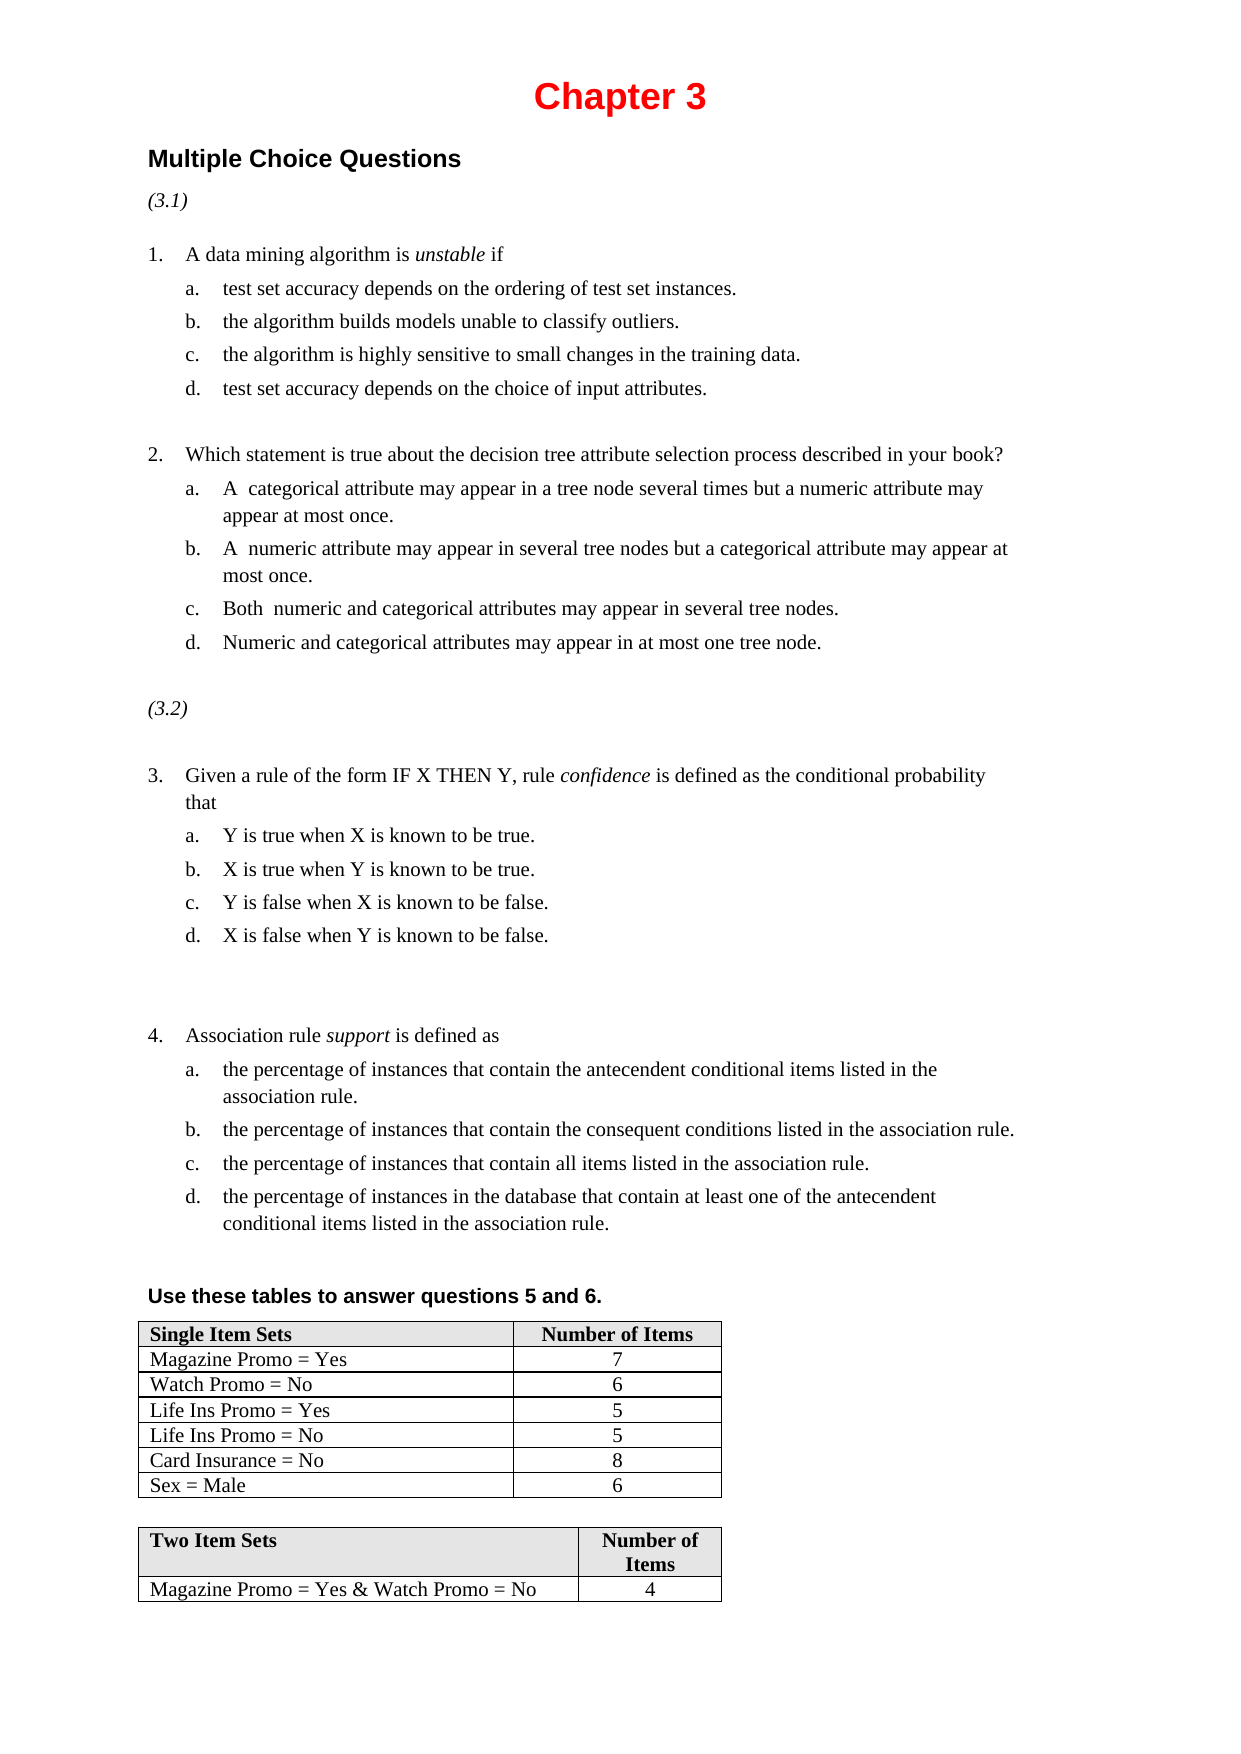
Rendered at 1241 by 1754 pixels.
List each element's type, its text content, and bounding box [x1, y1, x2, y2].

list Association rule support is defined as [148, 1021, 1018, 1048]
list Y is true when X is known to be true. [185, 821, 1018, 848]
list test set accuracy depends on the ordering of test set instances. [185, 273, 1018, 300]
list X is false when Y is known to be false. [185, 921, 1018, 948]
list the algorithm is highly sensitive to small changes in the training data. [185, 340, 1018, 367]
table_cell 6 [514, 1473, 721, 1497]
list A categorical attribute may appear in a tree node several times but a numeric attribute may appear at most once. [185, 473, 1018, 527]
table_cell Life Ins Promo = No [139, 1423, 513, 1447]
list test set accuracy depends on the choice of input attributes. [185, 373, 1018, 400]
table_cell Card Insurance = No [139, 1448, 513, 1472]
list Both numeric and categorical attributes may appear in several tree nodes. [185, 594, 1018, 621]
table_cell 7 [514, 1347, 721, 1371]
list the percentage of instances that contain the consequent conditions listed in the association rule. [185, 1115, 1018, 1142]
table_cell Watch Promo = No [139, 1373, 513, 1396]
table_cell Magazine Promo = Yes [139, 1347, 513, 1371]
table_cell 8 [514, 1448, 721, 1472]
list Use these tables to answer questions 5 and 6. [148, 1282, 1093, 1309]
list A numeric attribute may appear in several tree nodes but a categorical attribute may appear at most once. [185, 534, 1018, 588]
list (3.2) [148, 694, 1018, 721]
list the percentage of instances in the database that contain at least one of the antecendent conditional items listed in the association rule. [185, 1182, 1018, 1236]
list the percentage of instances that contain all items listed in the association rule. [185, 1148, 1018, 1175]
table_cell Sex = Male [139, 1473, 513, 1497]
text Multiple Choice Questions [148, 144, 1093, 173]
list A data mining algorithm is unstable if [148, 240, 1018, 267]
text (3.1) [148, 186, 1093, 213]
list Numeric and categorical attributes may appear in at most one tree node. [185, 627, 1018, 654]
table_cell 5 [514, 1398, 721, 1422]
table_cell Life Ins Promo = Yes [139, 1398, 513, 1422]
table_cell 6 [514, 1373, 721, 1396]
list the algorithm builds models unable to classify outliers. [185, 307, 1018, 334]
list Given a rule of the form IF X THEN Y, rule confidence is defined as the conditional probability that [148, 761, 1018, 815]
table_cell 5 [514, 1423, 721, 1447]
list Which statement is true about the decision tree attribute selection process described in your book? [148, 440, 1018, 467]
table_header Single Item Sets [139, 1322, 513, 1346]
text Chapter 3 [148, 74, 1093, 117]
list the percentage of instances that contain the antecendent conditional items listed in the association rule. [185, 1054, 1018, 1109]
table_header Two Item Sets [139, 1528, 578, 1576]
table_header Number of Items [579, 1528, 721, 1576]
table_cell 4 [579, 1577, 721, 1601]
table_cell Magazine Promo = Yes & Watch Promo = No [139, 1577, 578, 1601]
list X is true when Y is known to be true. [185, 854, 1018, 882]
table_header Number of Items [514, 1322, 721, 1346]
list Y is false when X is known to be false. [185, 888, 1018, 915]
